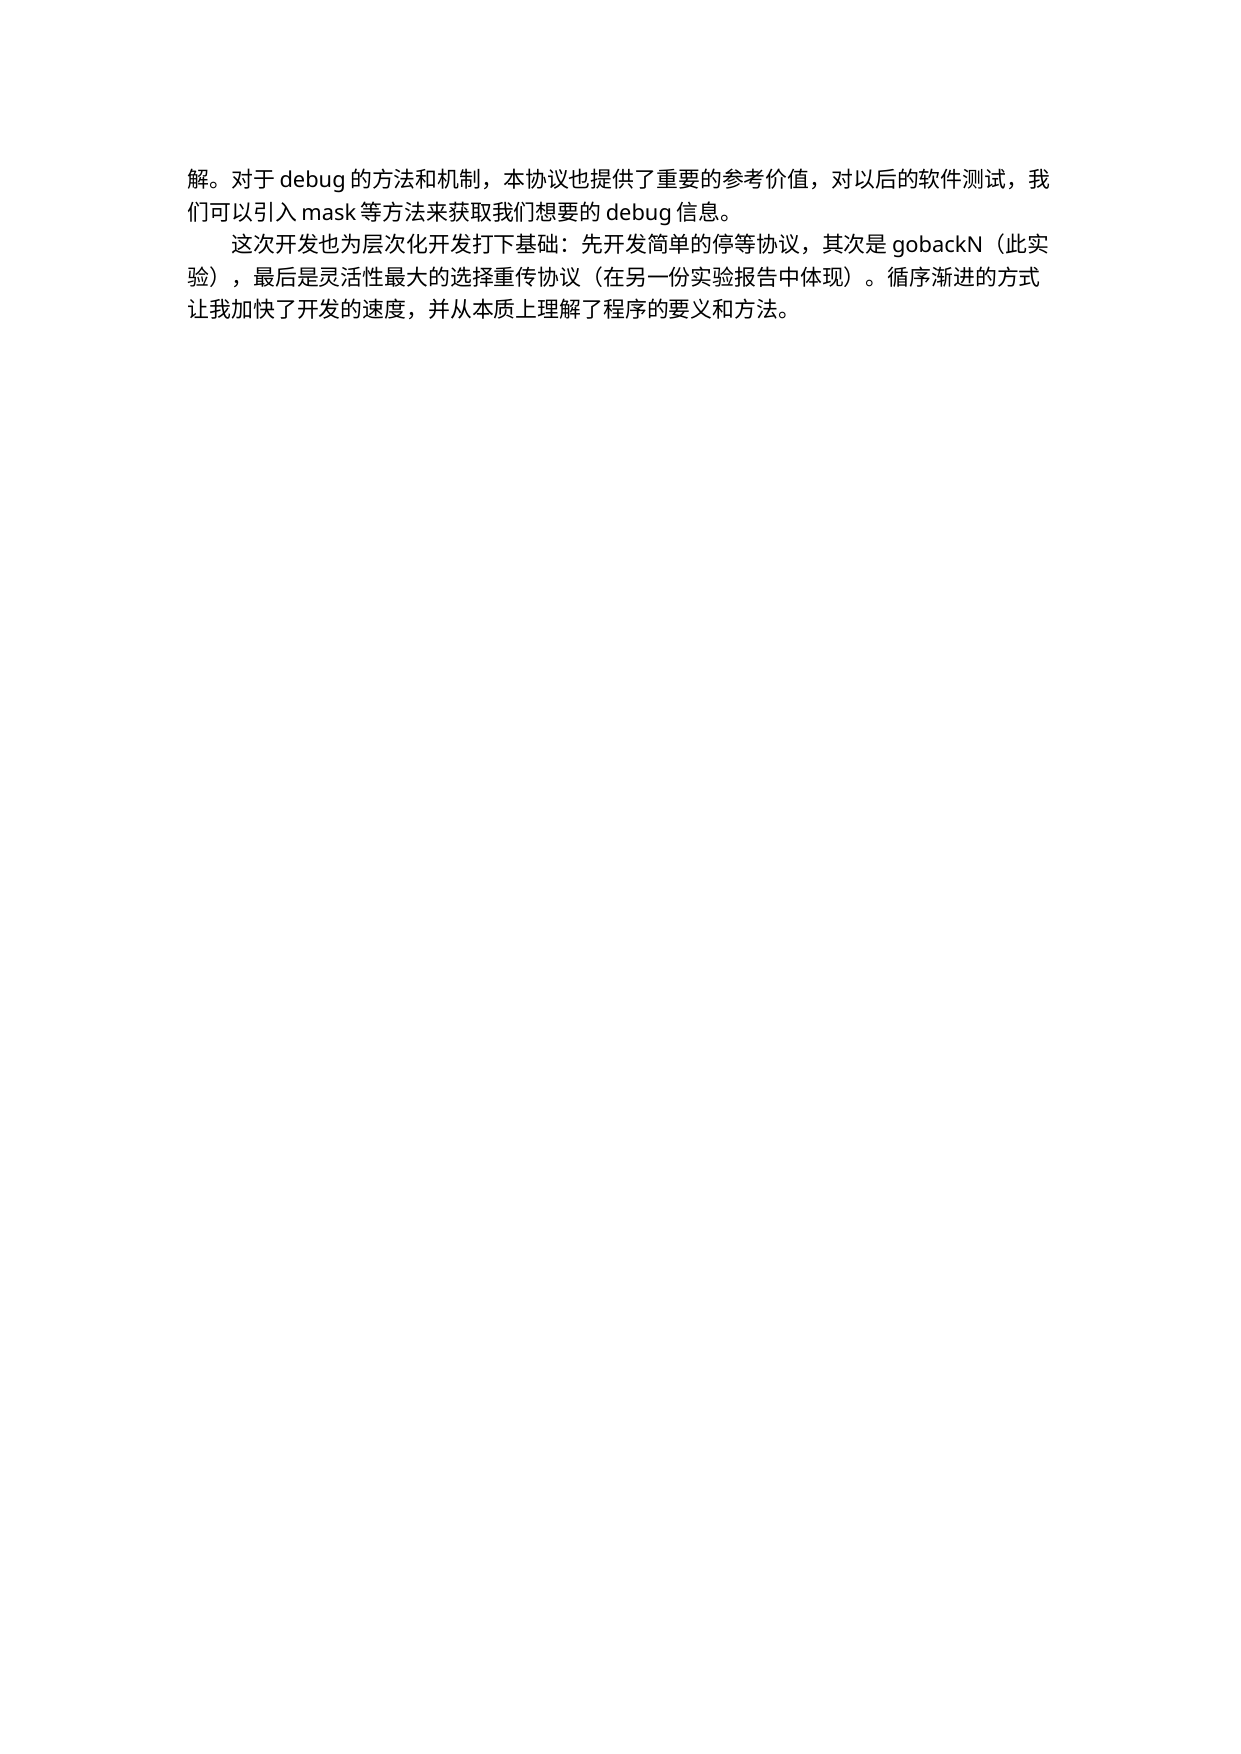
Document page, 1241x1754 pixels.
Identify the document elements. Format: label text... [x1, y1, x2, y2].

text 这次开发也为层次化开发打下基础：先开发简单的停等协议，其次是gobackN（此实验），最后是灵活性最大的选择重传协议（在另一份实验报告中体现）。循序渐进的方式让我加快了开发的速度，并从本质上理解了程序的要义和方法。 [187, 227, 1053, 324]
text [187, 162, 1053, 227]
